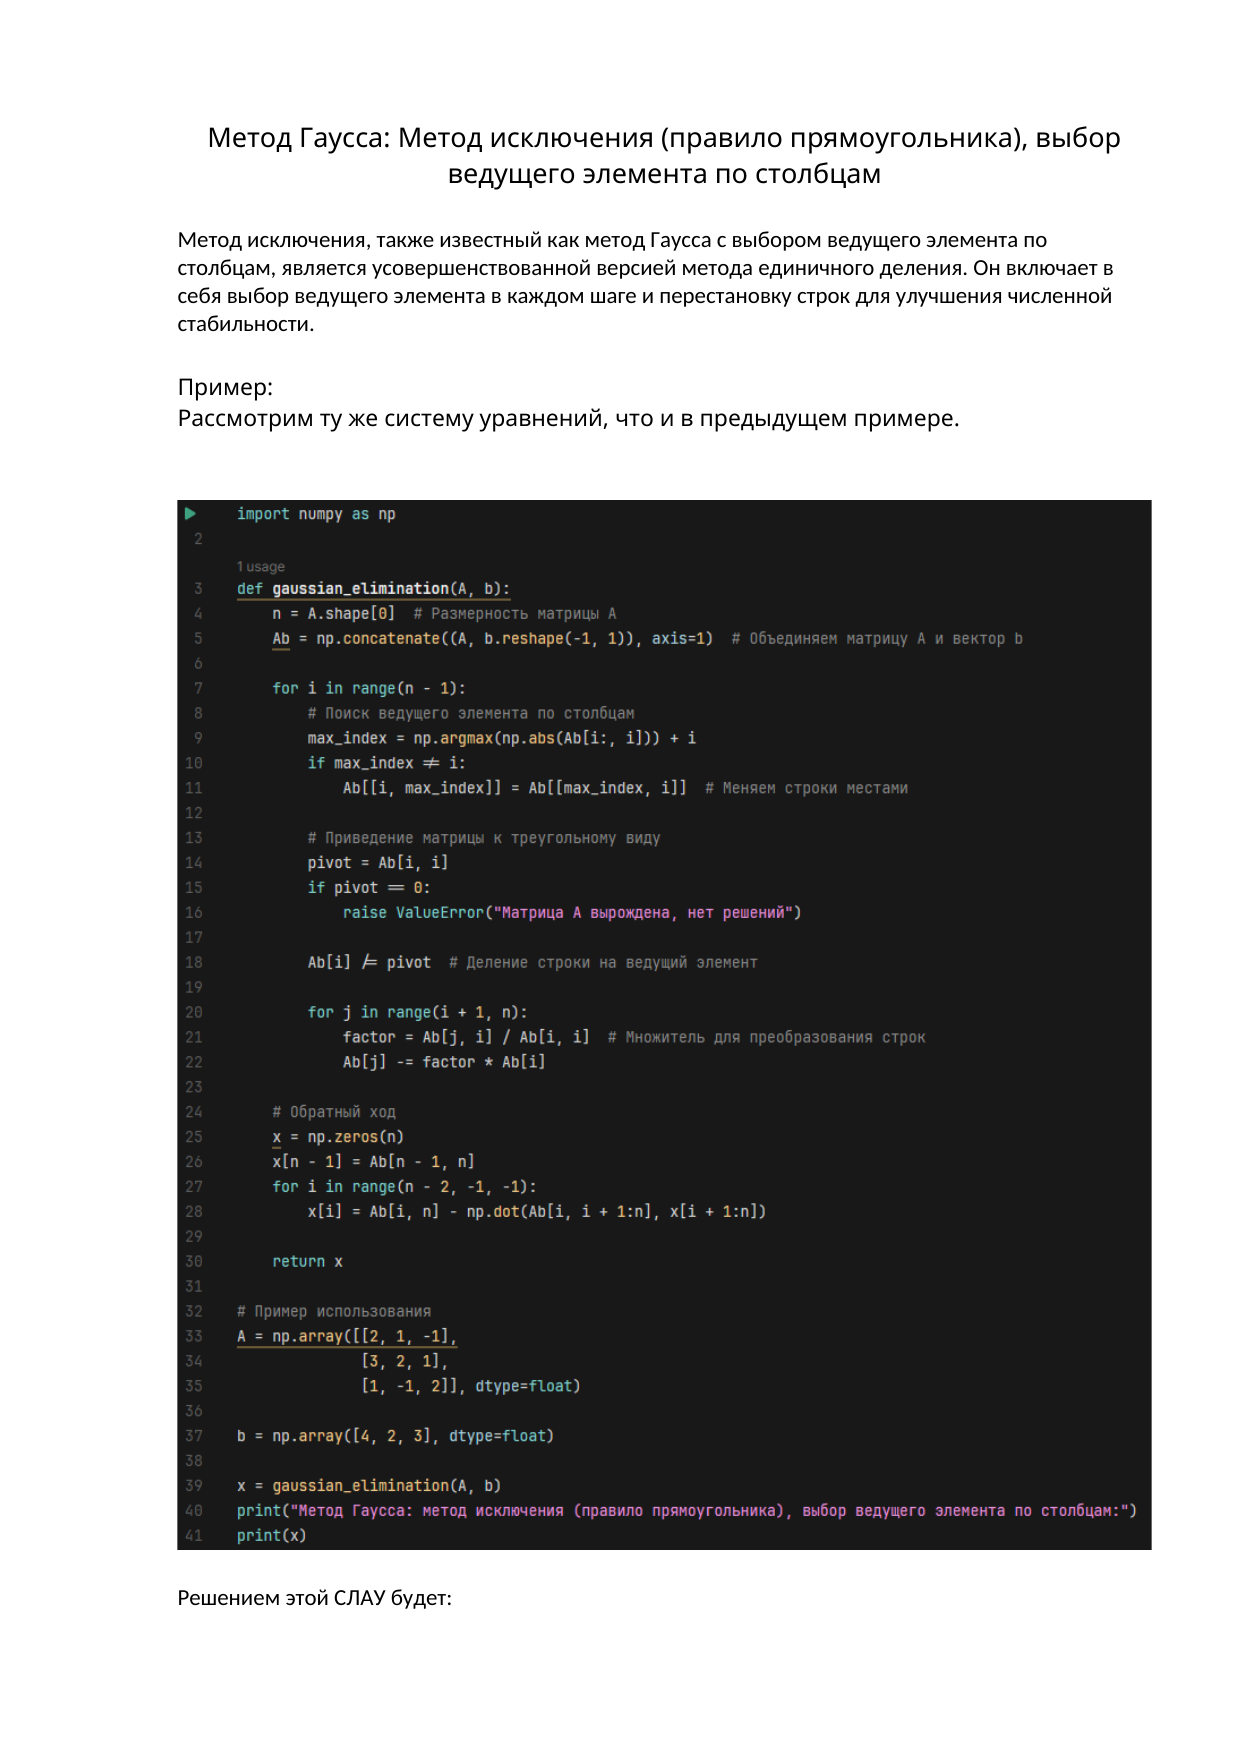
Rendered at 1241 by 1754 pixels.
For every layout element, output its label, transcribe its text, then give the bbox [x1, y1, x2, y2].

subtitle Метод Гаусса: Метод исключения (правило прямоугольника), выбор ведущего элемента по столбцам [177, 118, 1152, 192]
text Решением этой СЛАУ будет: [177, 1583, 1152, 1611]
text Метод исключения, также известный как метод Гаусса с выбором ведущего элемента по столбцам, является усовершенствованной версией метода единичного деления. Он включает в себя выбор ведущего элемента в каждом шаге и перестановку строк для улучшения численной стабильности. [177, 225, 1152, 337]
picture [177, 500, 1152, 1550]
text Пример: [177, 371, 1152, 402]
text Рассмотрим ту же систему уравнений, что и в предыдущем примере. [177, 402, 1152, 433]
